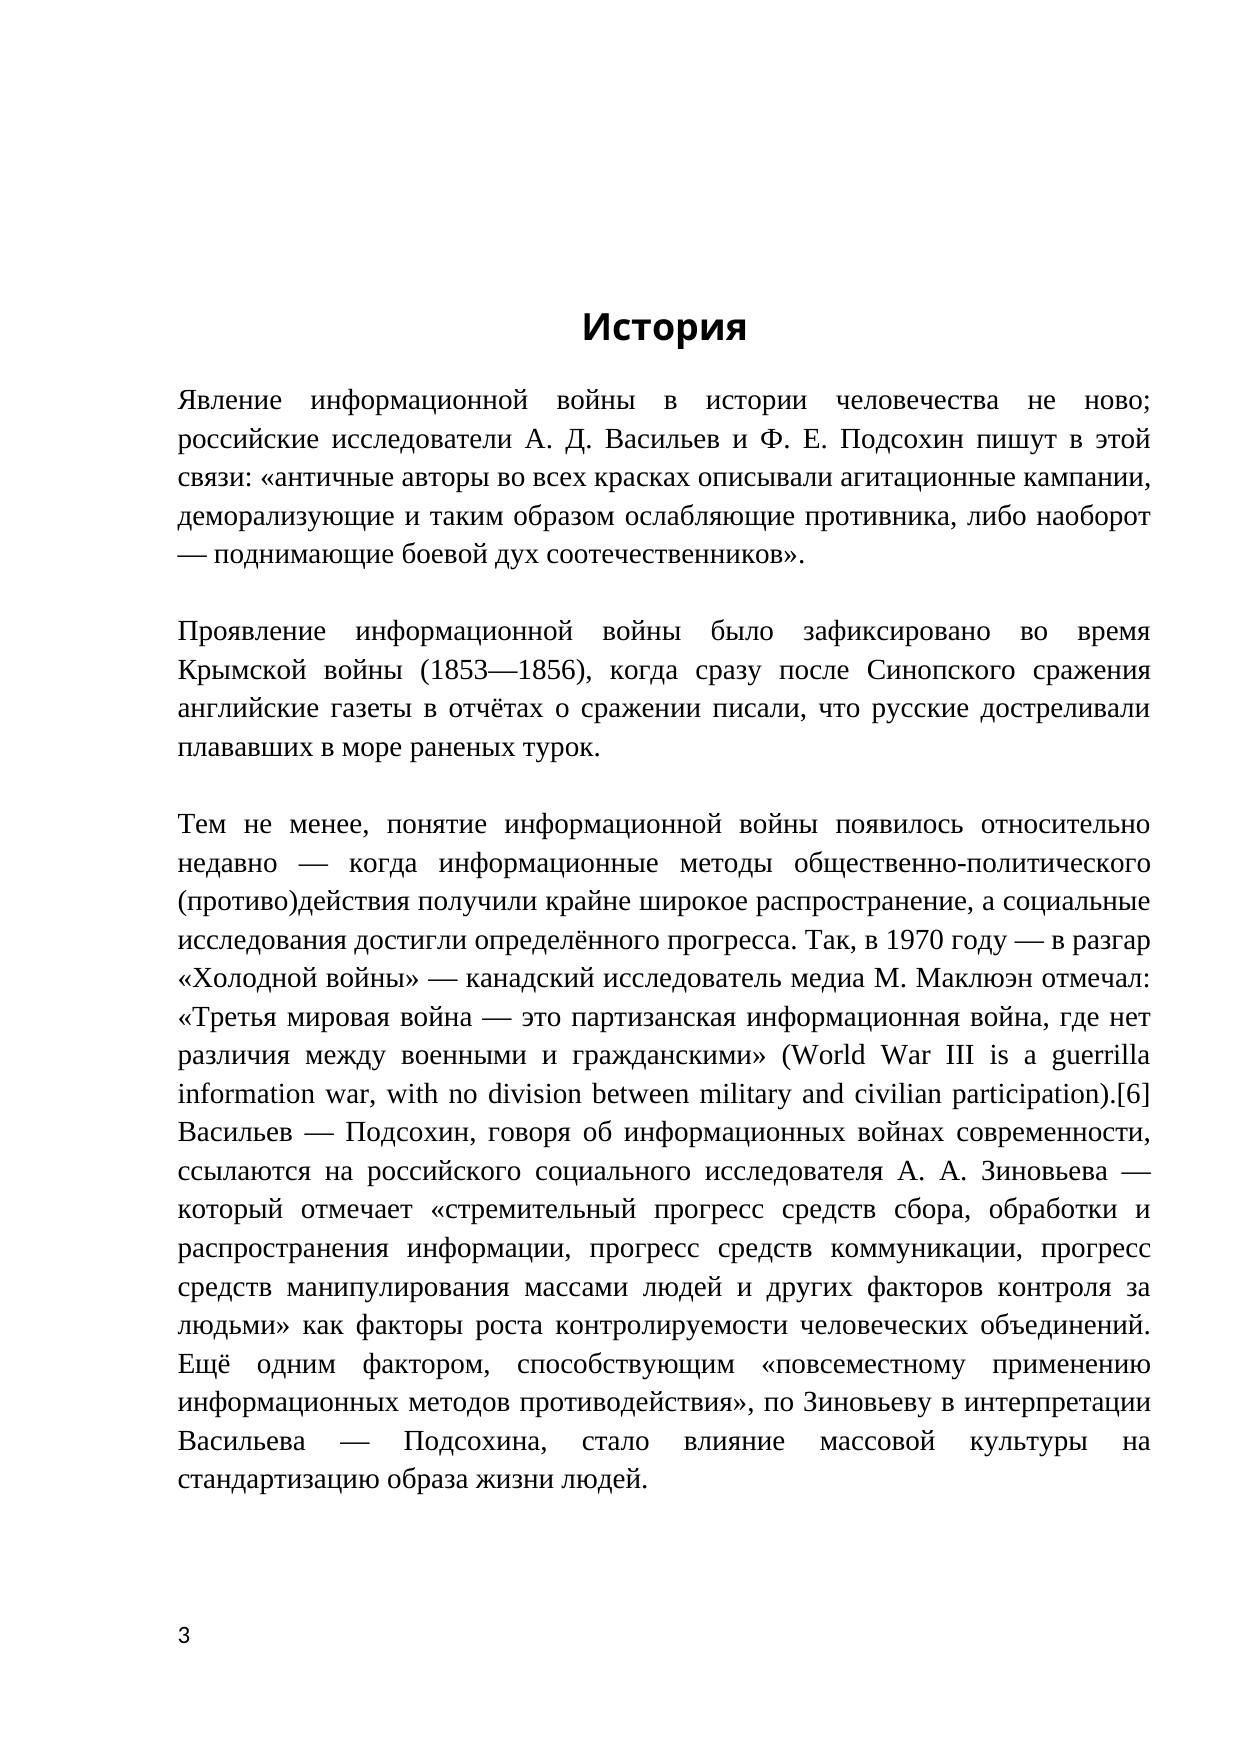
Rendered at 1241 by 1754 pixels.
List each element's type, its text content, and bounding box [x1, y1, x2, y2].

subtitle История [177, 301, 1152, 352]
text Проявление информационной войны было зафиксировано во время Крымской войны (1853—1856), когда сразу после Синопского сражения английские газеты в отчётах о сражении писали, что русские достреливали плававших в море раненых турок. [177, 613, 1152, 763]
text Явление информационной войны в истории человечества не ново; российские исследователи А. Д. Васильев и Ф. Е. Подсохин пишут в этой связи: «античные авторы во всех красках описывали агитационные кампании, деморализующие и таким образом ослабляющие противника, либо наоборот — поднимающие боевой дух соотечественников». [177, 382, 1152, 570]
text Тем не менее, понятие информационной войны появилось относительно недавно — когда информационные методы общественно-политического (противо)действия получили крайне широкое распространение, а социальные исследования достигли определённого прогресса. Так, в 1970 году — в разгар «Холодной войны» — канадский исследователь медиа М. Маклюэн отмечал: «Третья мировая война — это партизанская информационная война, где нет различия между военными и гражданскими» (World War III is a guerrilla information war, with no division between military and civilian participation).[6] Васильев — Подсохин, говоря об информационных войнах современности, ссылаются на российского социального исследователя А. А. Зиновьева — который отмечает «стремительный прогресс средств сбора, обработки и распространения информации, прогресс средств коммуникации, прогресс средств манипулирования массами людей и других факторов контроля за людьми» как факторы роста контролируемости человеческих объединений. Ещё одним фактором, способствующим «повсеместному применению информационных методов противодействия», по Зиновьеву в интерпретации Васильева — Подсохина, стало влияние массовой культуры на стандартизацию образа жизни людей. [177, 806, 1152, 1495]
